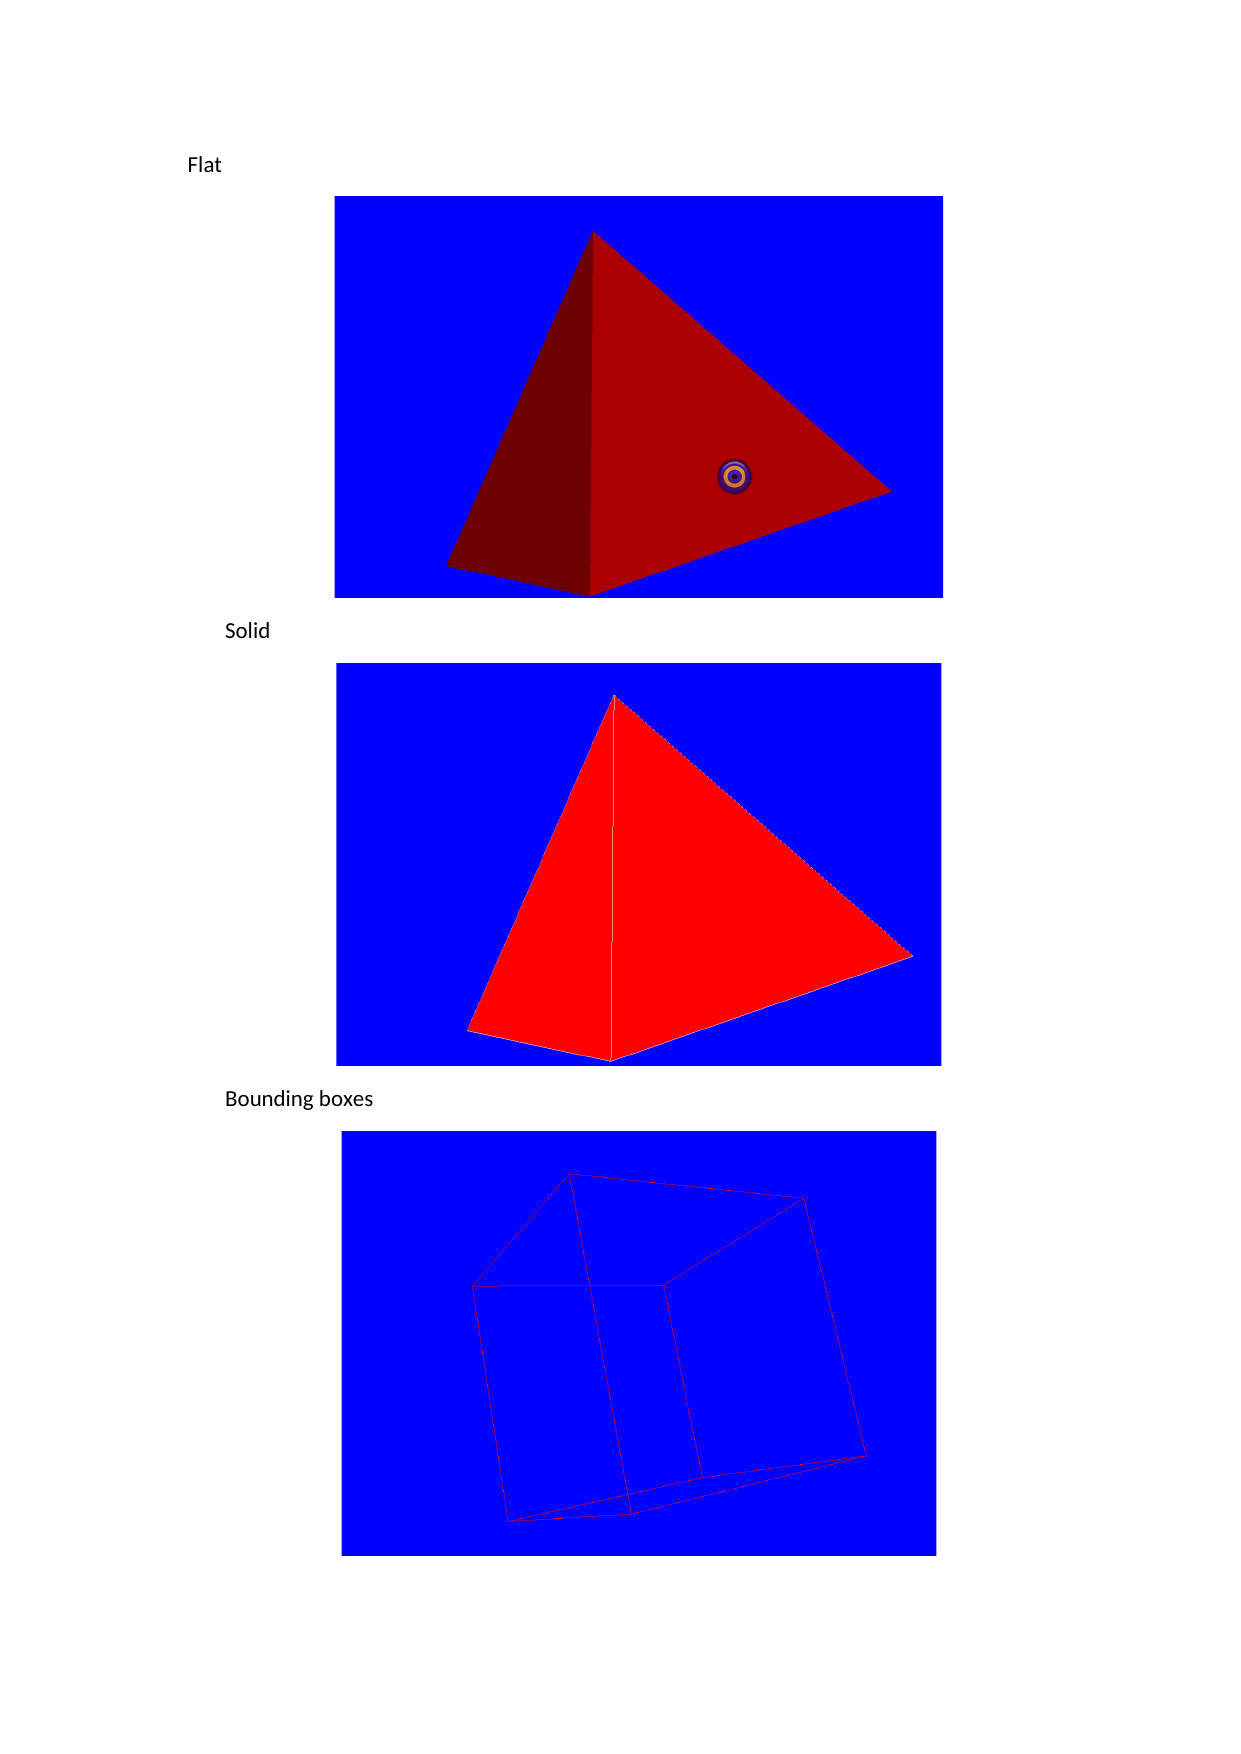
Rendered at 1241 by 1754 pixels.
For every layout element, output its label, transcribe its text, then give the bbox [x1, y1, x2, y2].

picture [336, 663, 942, 1066]
text Solid [187, 616, 1090, 644]
text Flat [150, 150, 1090, 178]
picture [334, 196, 944, 598]
picture [341, 1131, 937, 1556]
text Bounding boxes [187, 1084, 1090, 1112]
